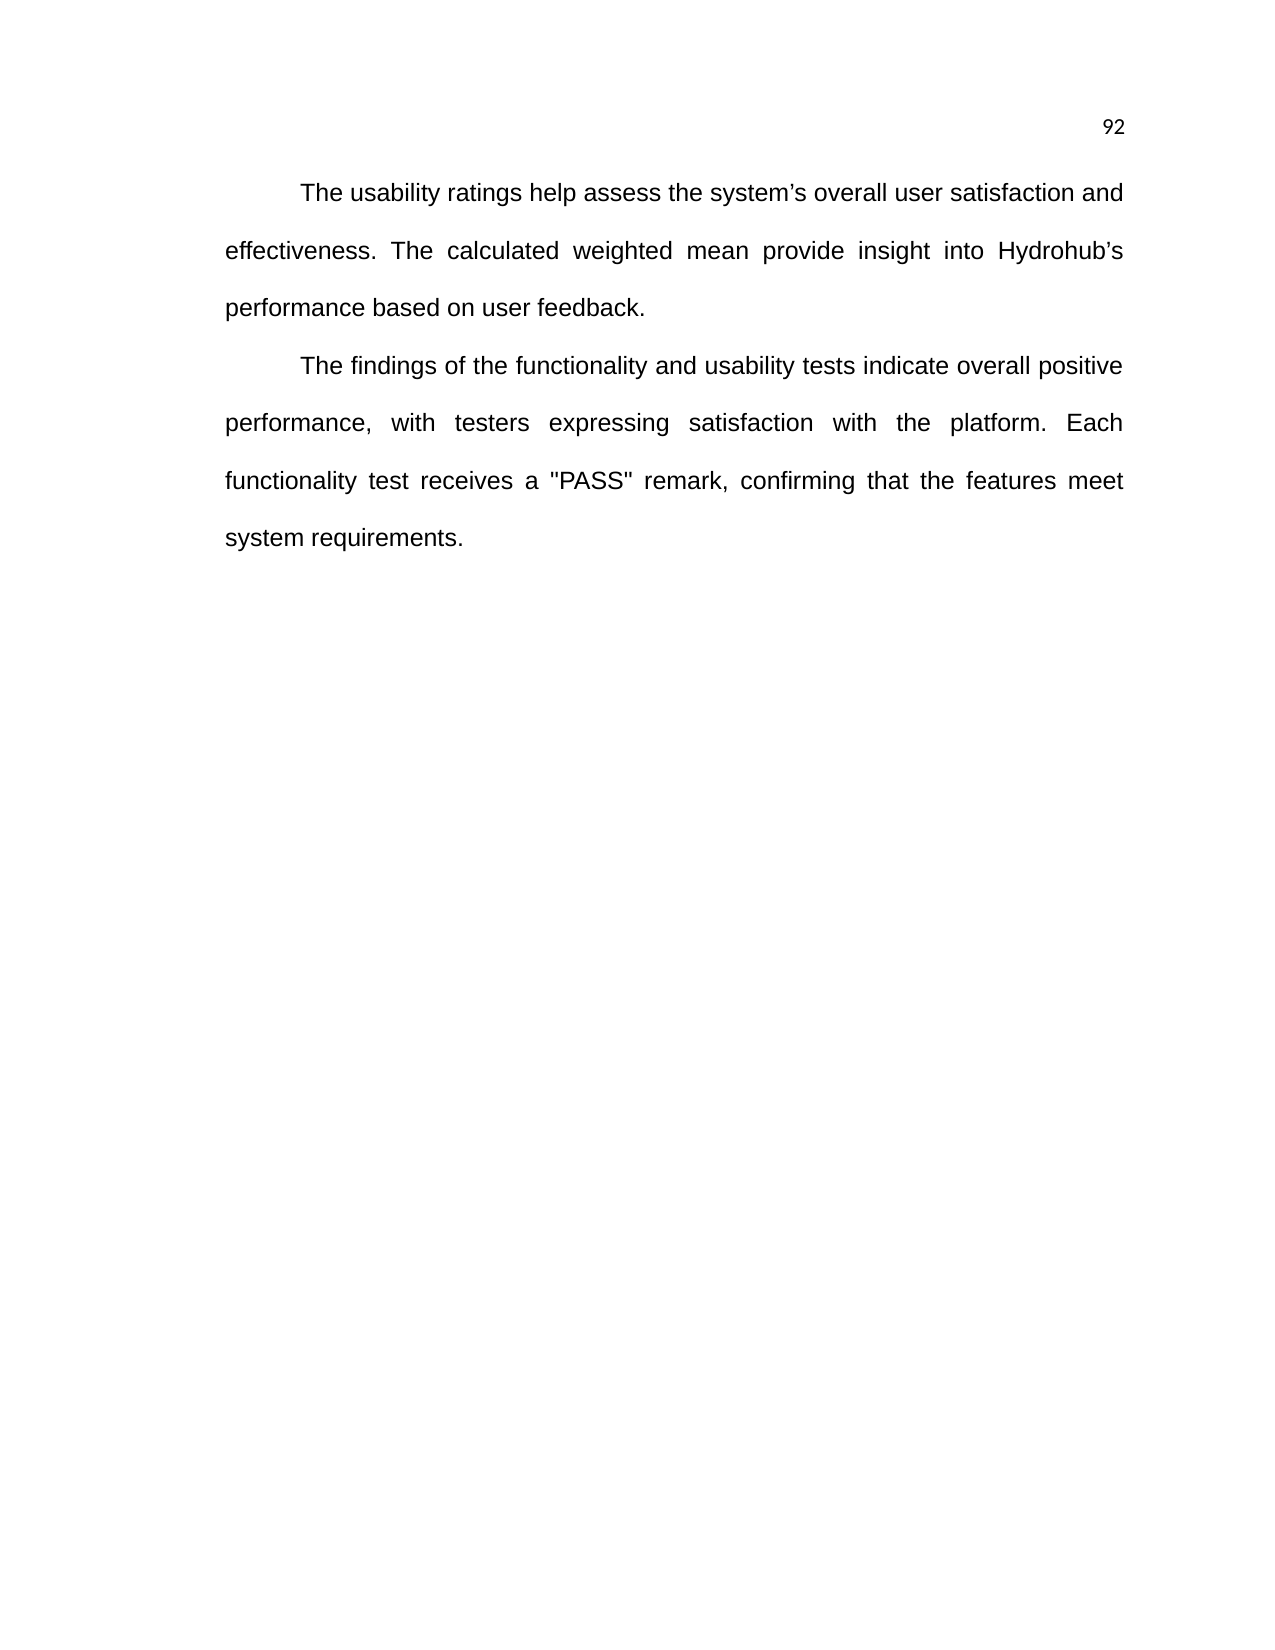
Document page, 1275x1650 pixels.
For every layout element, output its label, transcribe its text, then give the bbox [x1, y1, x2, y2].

text The findings of the functionality and usability tests indicate overall positive performance, with testers expressing satisfaction with the platform. Each functionality test receives a "PASS" remark, confirming that the features meet system requirements. [225, 351, 1125, 552]
text The usability ratings help assess the system’s overall user satisfaction and effectiveness. The calculated weighted mean provide insight into Hydrohub’s performance based on user feedback. [225, 178, 1125, 322]
